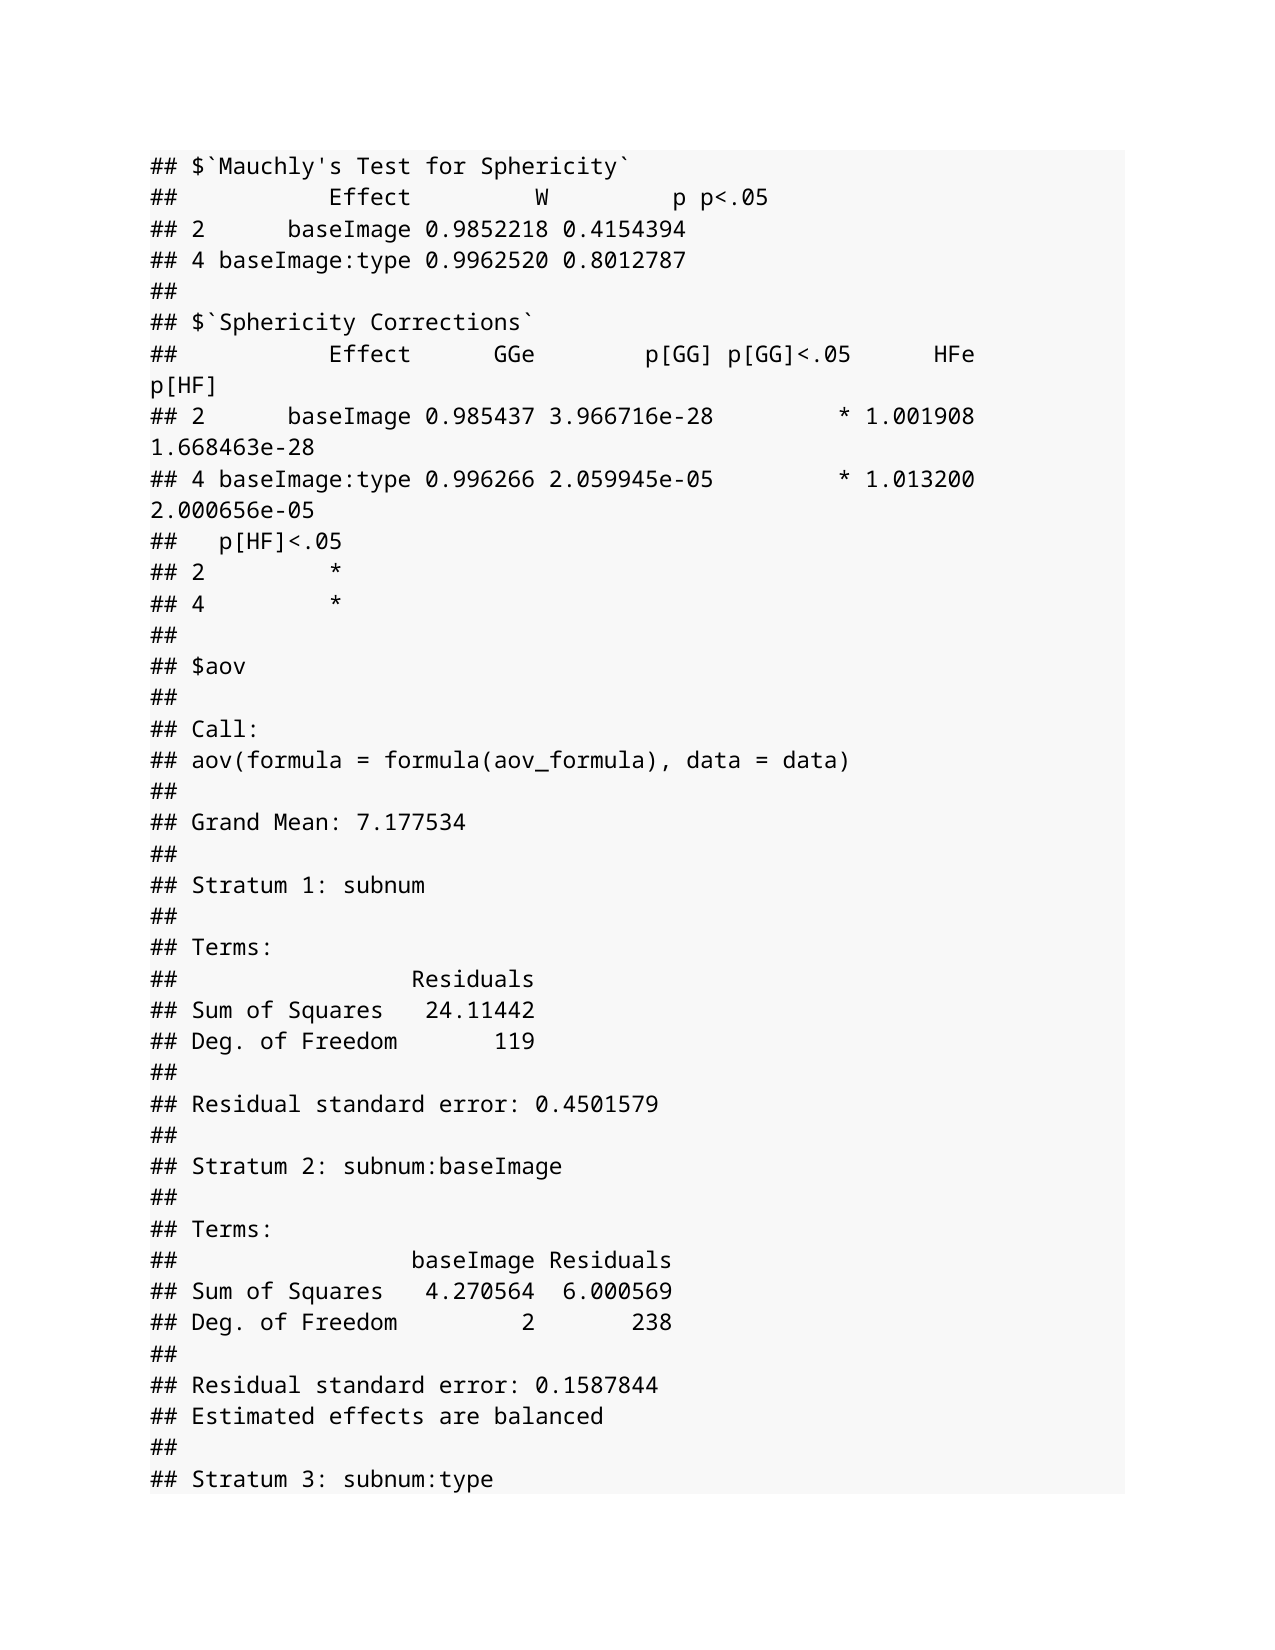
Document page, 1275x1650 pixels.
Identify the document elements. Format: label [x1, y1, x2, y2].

text [150, 150, 1125, 1494]
